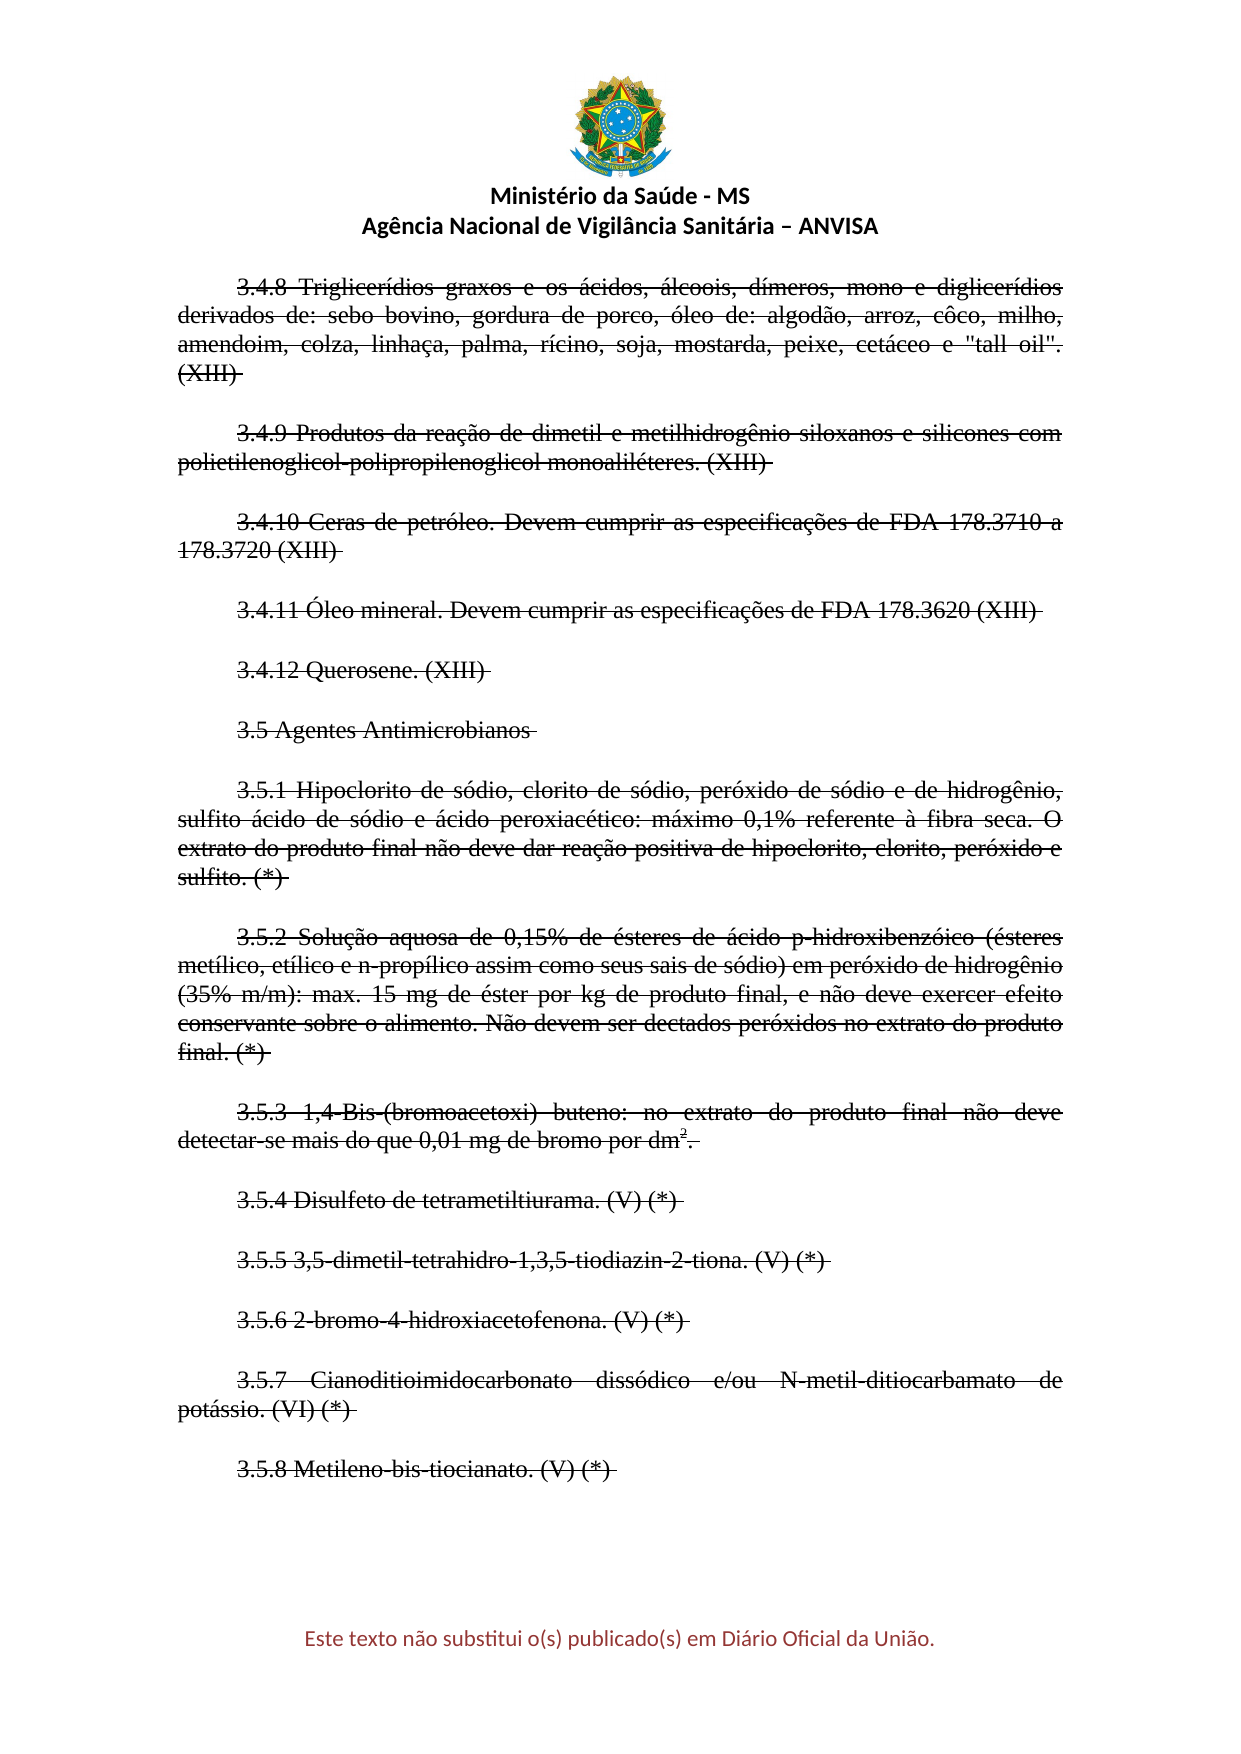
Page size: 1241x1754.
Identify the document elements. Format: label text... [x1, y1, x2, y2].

text 3.5.1 Hipoclorito de sódio, clorito de sódio, peróxido de sódio e de hidrogênio, sulfito ácido de sódio e ácido peroxiacético: máximo 0,1% referente à fibra seca. O extrato do produto final não deve dar reação positiva de hipoclorito, clorito, peróxido e sulfito. (*) [177, 775, 1063, 820]
text 3.5.2 Solução aquosa de 0,15% de ésteres de ácido p-hidroxibenzóico (ésteres metílico, etílico e n-propílico assim como seus sais de sódio) em peróxido de hidrogênio (35% m/m): max. 15 mg de éster por kg de produto final, e não deve exercer efeito conservante sobre o alimento. Não devem ser dectados peróxidos no extrato do produto final. (*) [177, 1024, 1063, 1065]
text 3.4.10 Ceras de petróleo. Devem cumprir as especificações de FDA 178.3710 a 178.3720 (XIII) [177, 507, 1063, 564]
text 3.4.9 Produtos da reação de dimetil e metilhidrogênio siloxanos e silicones com polietilenoglicol-polipropilenoglicol monoaliléteres. (XIII) [177, 418, 1063, 475]
text 3.5.2 Solução aquosa de 0,15% de ésteres de ácido p-hidroxibenzóico (ésteres metílico, etílico e n-propílico assim como seus sais de sódio) em peróxido de hidrogênio (35% m/m): max. 15 mg de éster por kg de produto final, e não deve exercer efeito conservante sobre o alimento. Não devem ser dectados peróxidos no extrato do produto final. (*) [177, 967, 1063, 995]
text 3.5.6 2-bromo-4-hidroxiacetofenona. (V) (*) [177, 1305, 1063, 1334]
text 3.4.8 Triglicerídios graxos e os ácidos, álcoois, dímeros, mono e diglicerídios derivados de: sebo bovino, gordura de porco, óleo de: algodão, arroz, côco, milho, amendoim, colza, linhaça, palma, rícino, soja, mostarda, peixe, cetáceo e "tall oil". (XIII) [177, 272, 1063, 316]
text 3.4.12 Querosene. (XIII) [177, 655, 1063, 684]
text 3.4.11 Óleo mineral. Devem cumprir as especificações de FDA 178.3620 (XIII) [177, 595, 1063, 624]
text 3.5.2 Solução aquosa de 0,15% de ésteres de ácido p-hidroxibenzóico (ésteres metílico, etílico e n-propílico assim como seus sais de sódio) em peróxido de hidrogênio (35% m/m): max. 15 mg de éster por kg de produto final, e não deve exercer efeito conservante sobre o alimento. Não devem ser dectados peróxidos no extrato do produto final. (*) [177, 996, 1063, 1023]
picture [566, 73, 674, 180]
text 3.5.3 1,4-Bis-(bromoacetoxi) buteno: no extrato do produto final não deve detectar-se mais do que 0,01 mg de bromo por dm2. [177, 1097, 1063, 1154]
text 3.4.8 Triglicerídios graxos e os ácidos, álcoois, dímeros, mono e diglicerídios derivados de: sebo bovino, gordura de porco, óleo de: algodão, arroz, côco, milho, amendoim, colza, linhaça, palma, rícino, soja, mostarda, peixe, cetáceo e "tall oil". (XIII) [177, 346, 1063, 387]
text 3.5.8 Metileno-bis-tiocianato. (V) (*) [177, 1454, 1063, 1483]
text 3.5.2 Solução aquosa de 0,15% de ésteres de ácido p-hidroxibenzóico (ésteres metílico, etílico e n-propílico assim como seus sais de sódio) em peróxido de hidrogênio (35% m/m): max. 15 mg de éster por kg de produto final, e não deve exercer efeito conservante sobre o alimento. Não devem ser dectados peróxidos no extrato do produto final. (*) [177, 922, 1063, 966]
text 3.5 Agentes Antimicrobianos [177, 715, 1063, 744]
text 3.5.1 Hipoclorito de sódio, clorito de sódio, peróxido de sódio e de hidrogênio, sulfito ácido de sódio e ácido peroxiacético: máximo 0,1% referente à fibra seca. O extrato do produto final não deve dar reação positiva de hipoclorito, clorito, peróxido e sulfito. (*) [177, 821, 1063, 890]
text 3.5.7 Cianoditioimidocarbonato dissódico e/ou N-metil-ditiocarbamato de potássio. (VI) (*) [177, 1365, 1063, 1423]
text 3.5.4 Disulfeto de tetrametiltiurama. (V) (*) [177, 1185, 1063, 1214]
text 3.5.5 3,5-dimetil-tetrahidro-1,3,5-tiodiazin-2-tiona. (V) (*) [177, 1245, 1063, 1274]
text 3.4.8 Triglicerídios graxos e os ácidos, álcoois, dímeros, mono e diglicerídios derivados de: sebo bovino, gordura de porco, óleo de: algodão, arroz, côco, milho, amendoim, colza, linhaça, palma, rícino, soja, mostarda, peixe, cetáceo e "tall oil". (XIII) [177, 317, 1063, 345]
